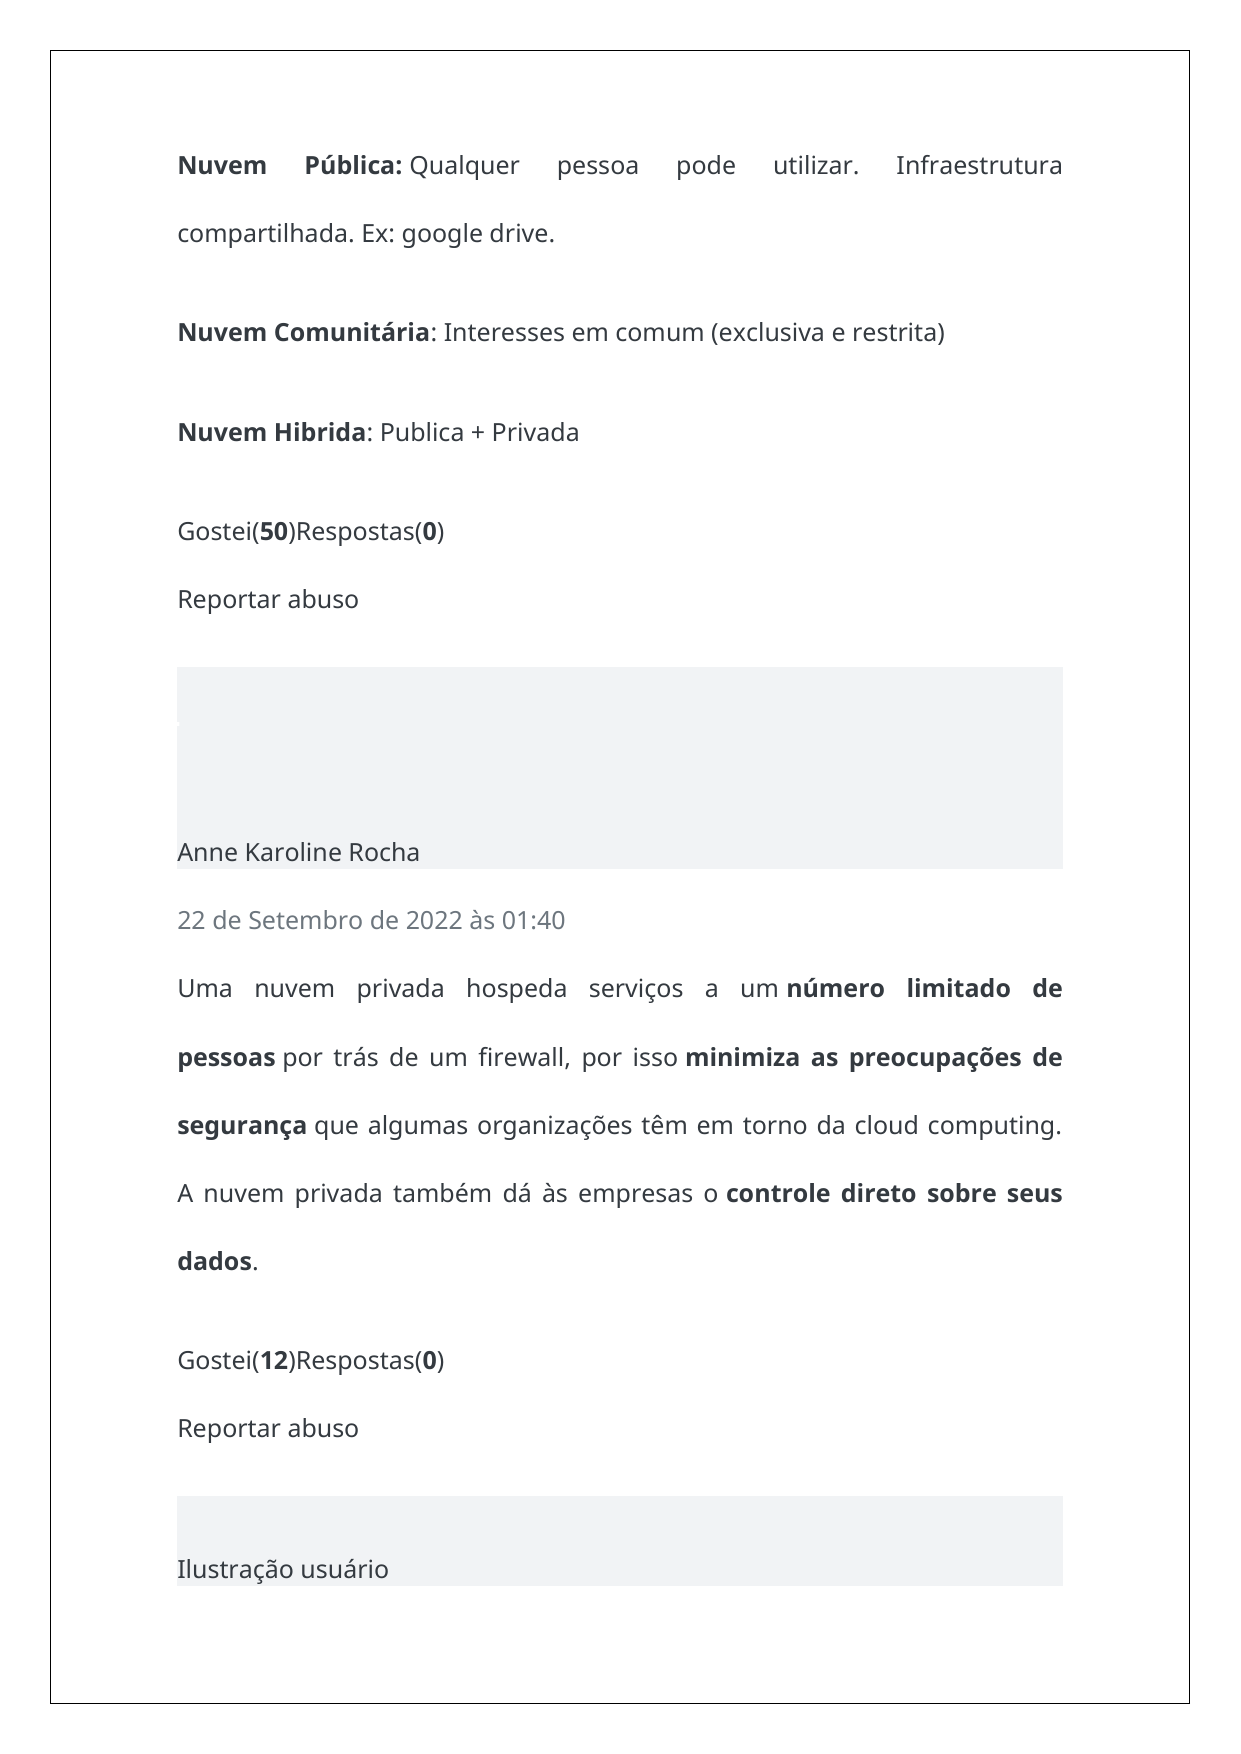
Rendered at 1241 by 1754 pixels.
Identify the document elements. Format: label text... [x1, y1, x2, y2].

text Reportar abuso [177, 1411, 1063, 1445]
text Gostei(50)Respostas(0) [177, 514, 1063, 548]
text Nuvem Hibrida: Publica + Privada [177, 414, 1063, 448]
text Gostei(12)Respostas(0) [177, 1343, 1063, 1377]
text Nuvem Comunitária: Interesses em comum (exclusiva e restrita) [177, 315, 1063, 349]
text Uma nuvem privada hospeda serviços a um número limitado de pessoas por trás de um firewall, por isso minimiza as preocupações de segurança que algumas organizações têm em torno da cloud computing. A nuvem privada também dá às empresas o controle direto sobre seus dados. [177, 971, 1063, 1278]
text Ilustração usuário [177, 1552, 1063, 1586]
text 22 de Setembro de 2022 às 01:40 [177, 903, 1063, 937]
text Nuvem Pública: Qualquer pessoa pode utilizar. Infraestrutura compartilhada. Ex: google drive. [177, 147, 1063, 250]
text Reportar abuso [177, 582, 1063, 616]
text Anne Karoline Rocha [177, 835, 1063, 869]
